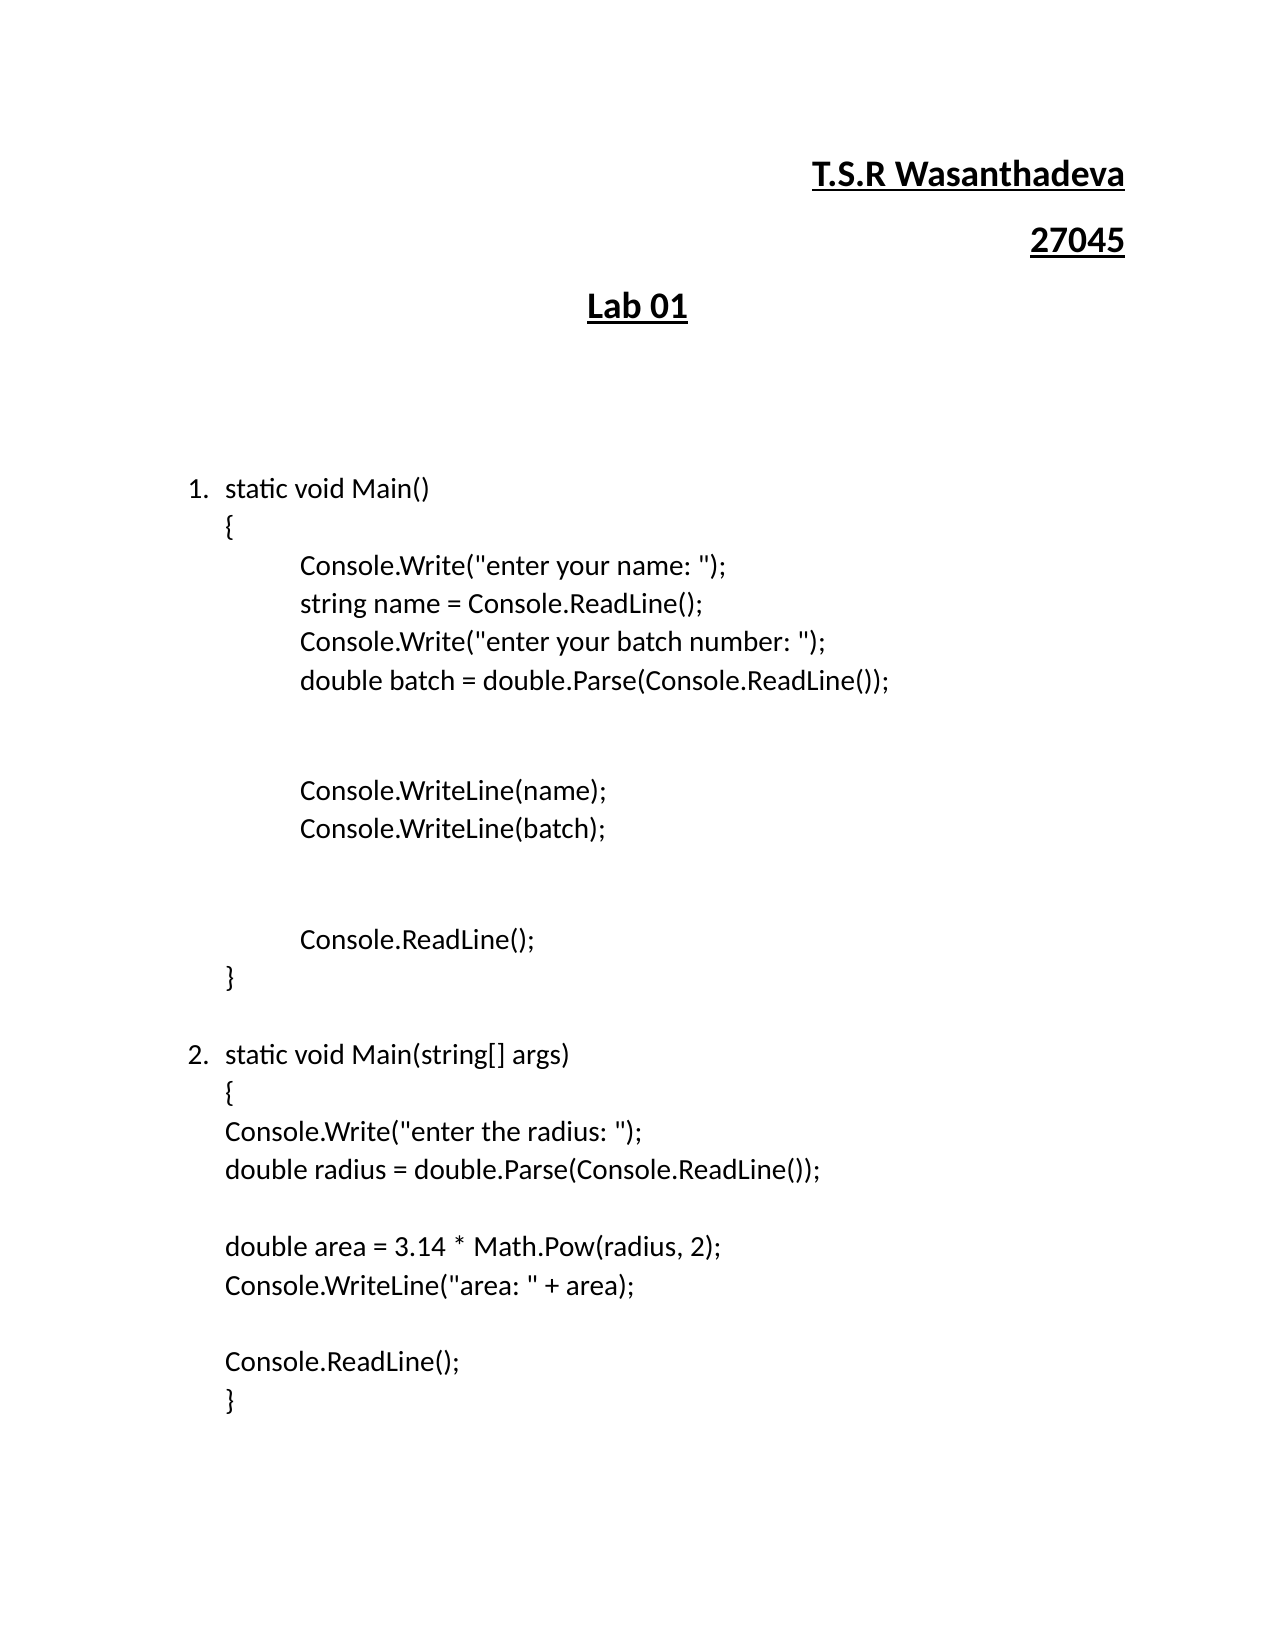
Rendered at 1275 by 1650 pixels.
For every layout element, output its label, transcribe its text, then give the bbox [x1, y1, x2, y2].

list { [225, 508, 1125, 544]
list static void Main(string[] args) [187, 1036, 1125, 1072]
list double radius = double.Parse(Console.ReadLine()); [225, 1151, 1125, 1187]
list double area = 3.14 * Math.Pow(radius, 2); [225, 1228, 1125, 1264]
list static void Main() [187, 470, 1125, 505]
list Console.WriteLine(batch); [300, 811, 1125, 846]
text Lab 01 [150, 282, 1125, 328]
list Console.Write("enter your name: "); [300, 547, 1125, 582]
list Console.WriteLine("area: " + area); [225, 1267, 1125, 1302]
list Console.WriteLine(name); [300, 772, 1125, 808]
text 27045 [150, 216, 1125, 262]
list Console.ReadLine(); [300, 921, 1125, 956]
list } [225, 1382, 1125, 1418]
list { [225, 1074, 1125, 1110]
list Console.ReadLine(); [225, 1343, 1125, 1379]
list Console.Write("enter your batch number: "); [300, 623, 1125, 659]
text T.S.R Wasanthadeva [150, 150, 1125, 196]
list Console.Write("enter the radius: "); [225, 1113, 1125, 1148]
list double batch = double.Parse(Console.ReadLine()); [300, 662, 1125, 697]
list } [225, 959, 1125, 995]
list string name = Console.ReadLine(); [300, 585, 1125, 621]
